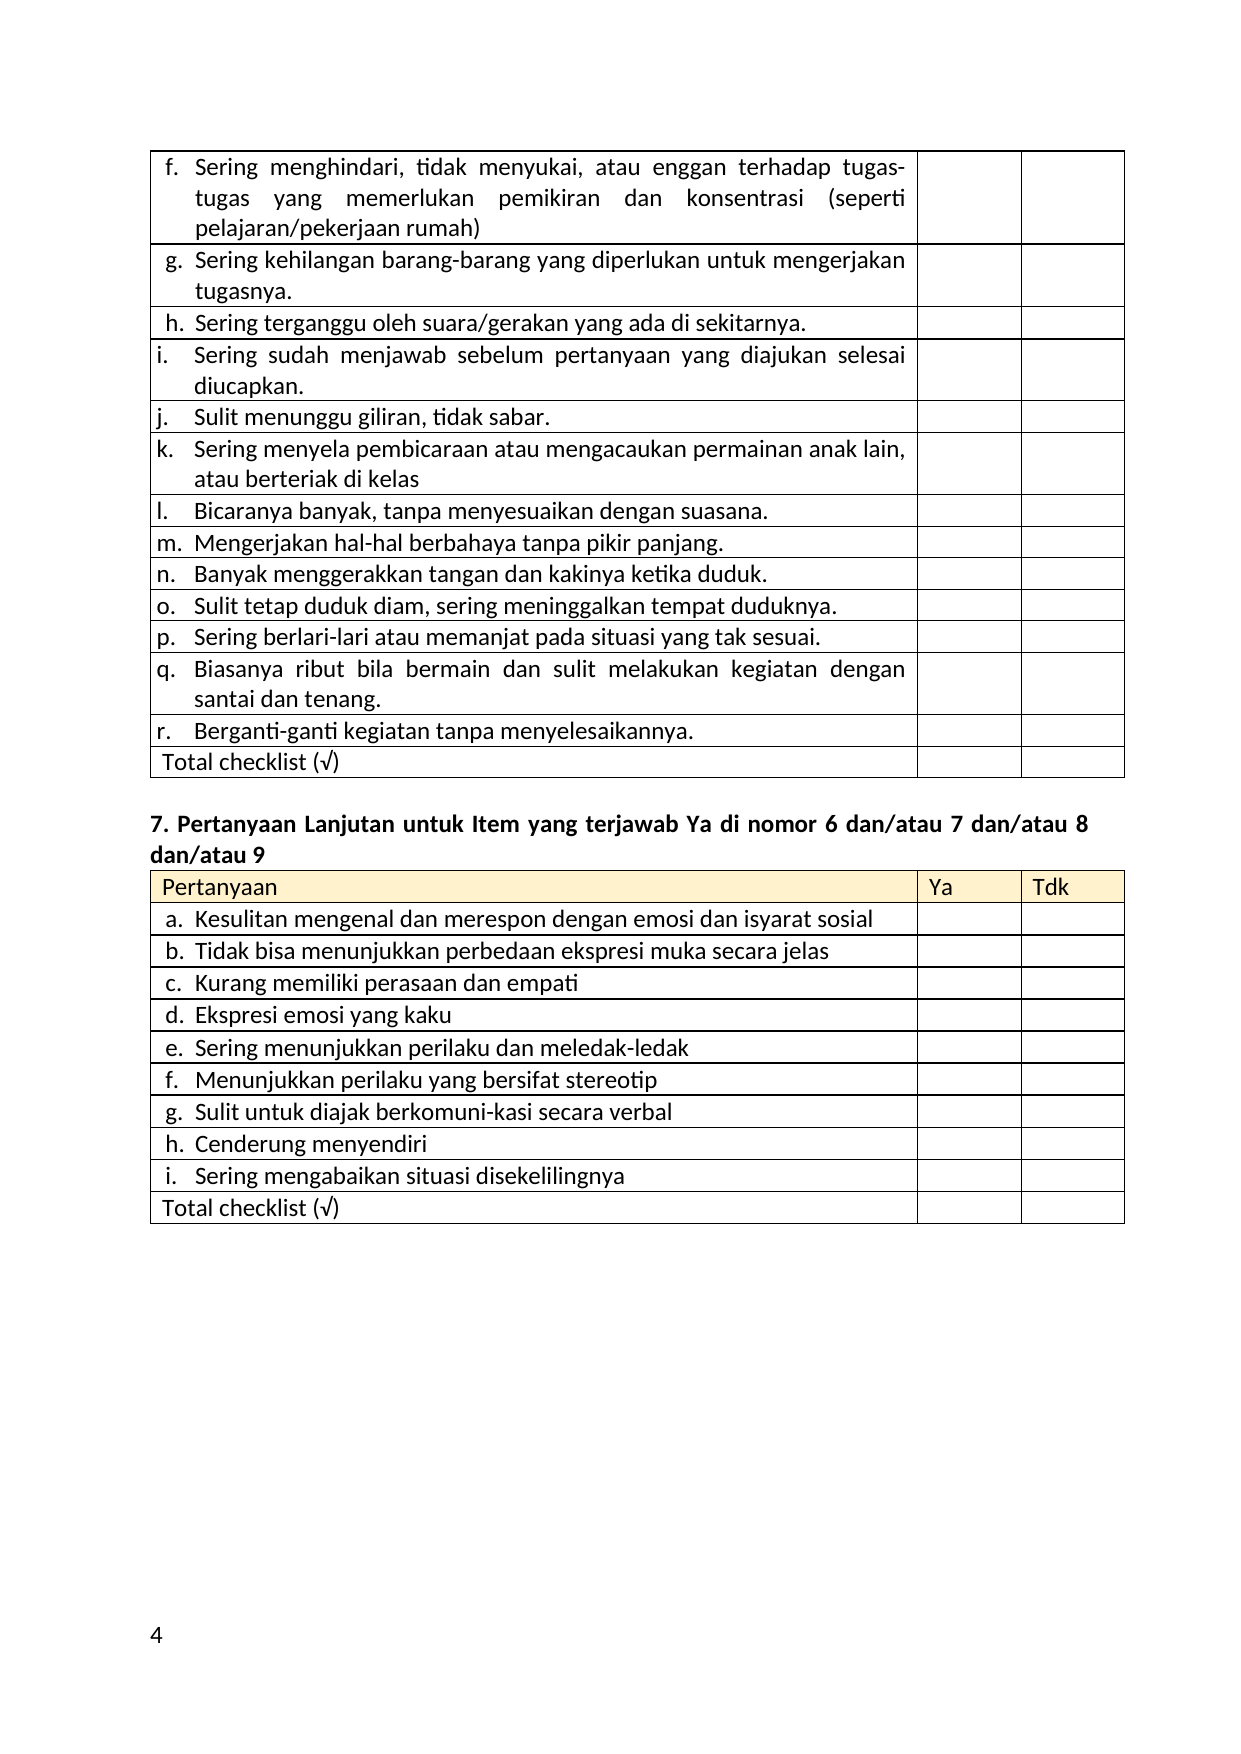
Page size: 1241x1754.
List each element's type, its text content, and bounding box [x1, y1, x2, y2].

table_cell [1022, 245, 1124, 306]
table_cell Sering menghindari, tidak menyukai, atau enggan terhadap tugas-tugas yang memerlukan pemikiran dan konsentrasi (seperti pelajaran/pekerjaan rumah) [151, 152, 917, 243]
table_cell [918, 433, 1021, 494]
table_cell [918, 936, 1021, 966]
table_cell [1022, 715, 1124, 746]
table_cell [918, 1160, 1021, 1191]
table_cell [918, 495, 1021, 526]
table_cell [1022, 1064, 1124, 1094]
table_cell Berganti-ganti kegiatan tanpa menyelesaikannya. [151, 715, 917, 746]
table_cell Sering kehilangan barang-barang yang diperlukan untuk mengerjakan tugasnya. [151, 245, 917, 306]
table_cell [1022, 1192, 1124, 1223]
table_cell [918, 527, 1021, 557]
table_cell [1022, 307, 1124, 338]
table_cell Banyak menggerakkan tangan dan kakinya ketika duduk. [151, 558, 917, 589]
table_cell [918, 1096, 1021, 1126]
table_cell [918, 968, 1021, 998]
table_cell Cenderung menyendiri [151, 1128, 917, 1158]
table_cell [1022, 653, 1124, 714]
table_cell [1022, 558, 1124, 589]
table_cell [1022, 527, 1124, 557]
table_cell [1022, 1160, 1124, 1191]
table_header Pertanyaan [151, 871, 917, 902]
table_cell [1022, 621, 1124, 652]
table_cell Sering terganggu oleh suara/gerakan yang ada di sekitarnya. [151, 307, 917, 338]
table_cell [918, 903, 1021, 934]
table_cell Sering sudah menjawab sebelum pertanyaan yang diajukan selesai diucapkan. [151, 340, 917, 400]
table_cell Sering menyela pembicaraan atau mengacaukan permainan anak lain, atau berteriak di kelas [151, 433, 917, 494]
table_header Tdk [1022, 871, 1124, 902]
table_cell [918, 245, 1021, 306]
table_cell Sering menunjukkan perilaku dan meledak-ledak [151, 1032, 917, 1062]
table_cell [1022, 903, 1124, 934]
table_cell [1022, 590, 1124, 620]
table_cell [1022, 152, 1124, 243]
table_cell [918, 715, 1021, 746]
table_cell [918, 152, 1021, 243]
table_cell Mengerjakan hal-hal berbahaya tanpa pikir panjang. [151, 527, 917, 557]
table_cell [1022, 1096, 1124, 1126]
table_cell Tidak bisa menunjukkan perbedaan ekspresi muka secara jelas [151, 936, 917, 966]
table_cell Sering berlari-lari atau memanjat pada situasi yang tak sesuai. [151, 621, 917, 652]
table_cell [918, 1128, 1021, 1158]
table_cell Biasanya ribut bila bermain dan sulit melakukan kegiatan dengan santai dan tenang. [151, 653, 917, 714]
table_cell [918, 307, 1021, 338]
table_cell [1022, 1000, 1124, 1030]
table_cell Bicaranya banyak, tanpa menyesuaikan dengan suasana. [151, 495, 917, 526]
table_cell [1022, 433, 1124, 494]
table_cell [918, 653, 1021, 714]
table_cell [918, 747, 1021, 777]
table_cell [918, 558, 1021, 589]
table_cell Total checklist (√) [151, 747, 917, 777]
table_cell Kurang memiliki perasaan dan empati [151, 968, 917, 998]
table_cell [1022, 936, 1124, 966]
table_cell [1022, 968, 1124, 998]
table_cell [1022, 495, 1124, 526]
table_cell [1022, 1032, 1124, 1062]
table_cell Ekspresi emosi yang kaku [151, 1000, 917, 1030]
table_cell [1022, 340, 1124, 400]
table_cell Total checklist (√) [151, 1192, 917, 1223]
table_cell [1022, 401, 1124, 432]
text 7. Pertanyaan Lanjutan untuk Item yang terjawab Ya di nomor 6 dan/atau 7 dan/atau 8 dan/atau 9 [150, 809, 1090, 870]
table_cell [918, 621, 1021, 652]
table_cell Menunjukkan perilaku yang bersifat stereotip [151, 1064, 917, 1094]
table_cell [918, 340, 1021, 400]
table_cell Sulit untuk diajak berkomuni-kasi secara verbal [151, 1096, 917, 1126]
table_cell [1022, 747, 1124, 777]
table_header Ya [918, 871, 1021, 902]
table_cell [1022, 1128, 1124, 1158]
table_cell Sering mengabaikan situasi disekelilingnya [151, 1160, 917, 1191]
table_cell [918, 590, 1021, 620]
table_cell Sulit tetap duduk diam, sering meninggalkan tempat duduknya. [151, 590, 917, 620]
table_cell [918, 1192, 1021, 1223]
table_cell Sulit menunggu giliran, tidak sabar. [151, 401, 917, 432]
table_cell [918, 1000, 1021, 1030]
table_cell [918, 401, 1021, 432]
table_cell [918, 1032, 1021, 1062]
table_cell Kesulitan mengenal dan merespon dengan emosi dan isyarat sosial [151, 903, 917, 934]
table_cell [918, 1064, 1021, 1094]
